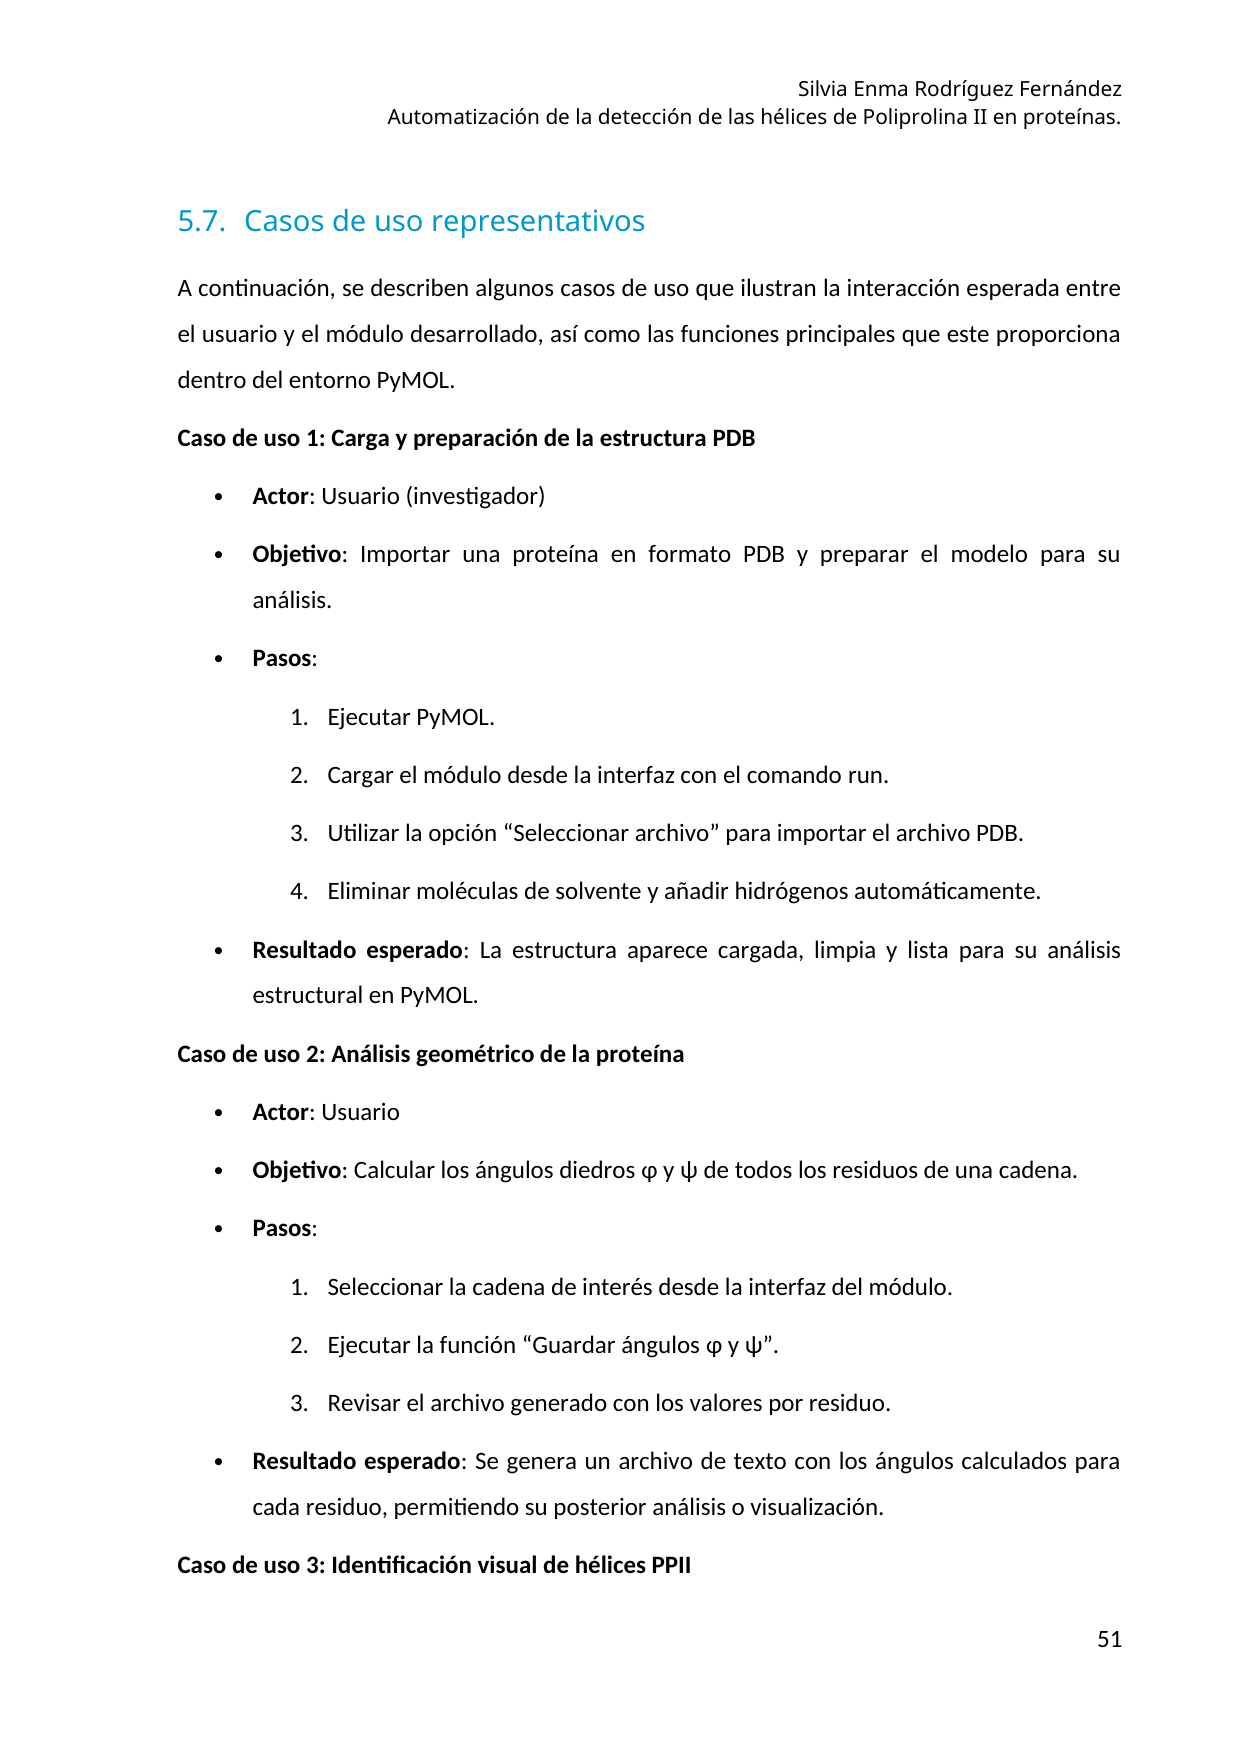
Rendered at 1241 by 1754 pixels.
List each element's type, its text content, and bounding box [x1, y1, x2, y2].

text A continuación, se describen algunos casos de uso que ilustran la interacción esperada entre el usuario y el módulo desarrollado, así como las funciones principales que este proporciona dentro del entorno PyMOL. [177, 272, 1122, 394]
list Ejecutar PyMOL. [290, 701, 1122, 731]
list Seleccionar la cadena de interés desde la interfaz del módulo. [290, 1271, 1122, 1301]
list Revisar el archivo generado con los valores por residuo. [290, 1387, 1122, 1418]
text Caso de uso 2: Análisis geométrico de la proteína [177, 1038, 1122, 1068]
list Pasos: [215, 1212, 1122, 1243]
list Objetivo: Calcular los ángulos diedros φ y ψ de todos los residuos de una cadena. [215, 1154, 1122, 1185]
list Cargar el módulo desde la interfaz con el comando run. [290, 759, 1122, 789]
list Eliminar moléculas de solvente y añadir hidrógenos automáticamente. [290, 876, 1122, 906]
list Ejecutar la función “Guardar ángulos φ y ψ”. [290, 1329, 1122, 1359]
text Caso de uso 1: Carga y preparación de la estructura PDB [177, 422, 1122, 453]
list Objetivo: Importar una proteína en formato PDB y preparar el modelo para su análisis. [215, 539, 1122, 615]
list Utilizar la opción “Seleccionar archivo” para importar el archivo PDB. [290, 817, 1122, 848]
text Caso de uso 3: Identificación visual de hélices PPII [177, 1549, 1122, 1580]
list Resultado esperado: La estructura aparece cargada, limpia y lista para su análisis estructural en PyMOL. [215, 934, 1122, 1010]
list Actor: Usuario (investigador) [215, 480, 1122, 511]
list Actor: Usuario [215, 1096, 1122, 1126]
list Pasos: [215, 643, 1122, 673]
list Resultado esperado: Se genera un archivo de texto con los ángulos calculados para cada residuo, permitiendo su posterior análisis o visualización. [215, 1445, 1122, 1522]
subtitle Casos de uso representativos [177, 201, 1122, 240]
